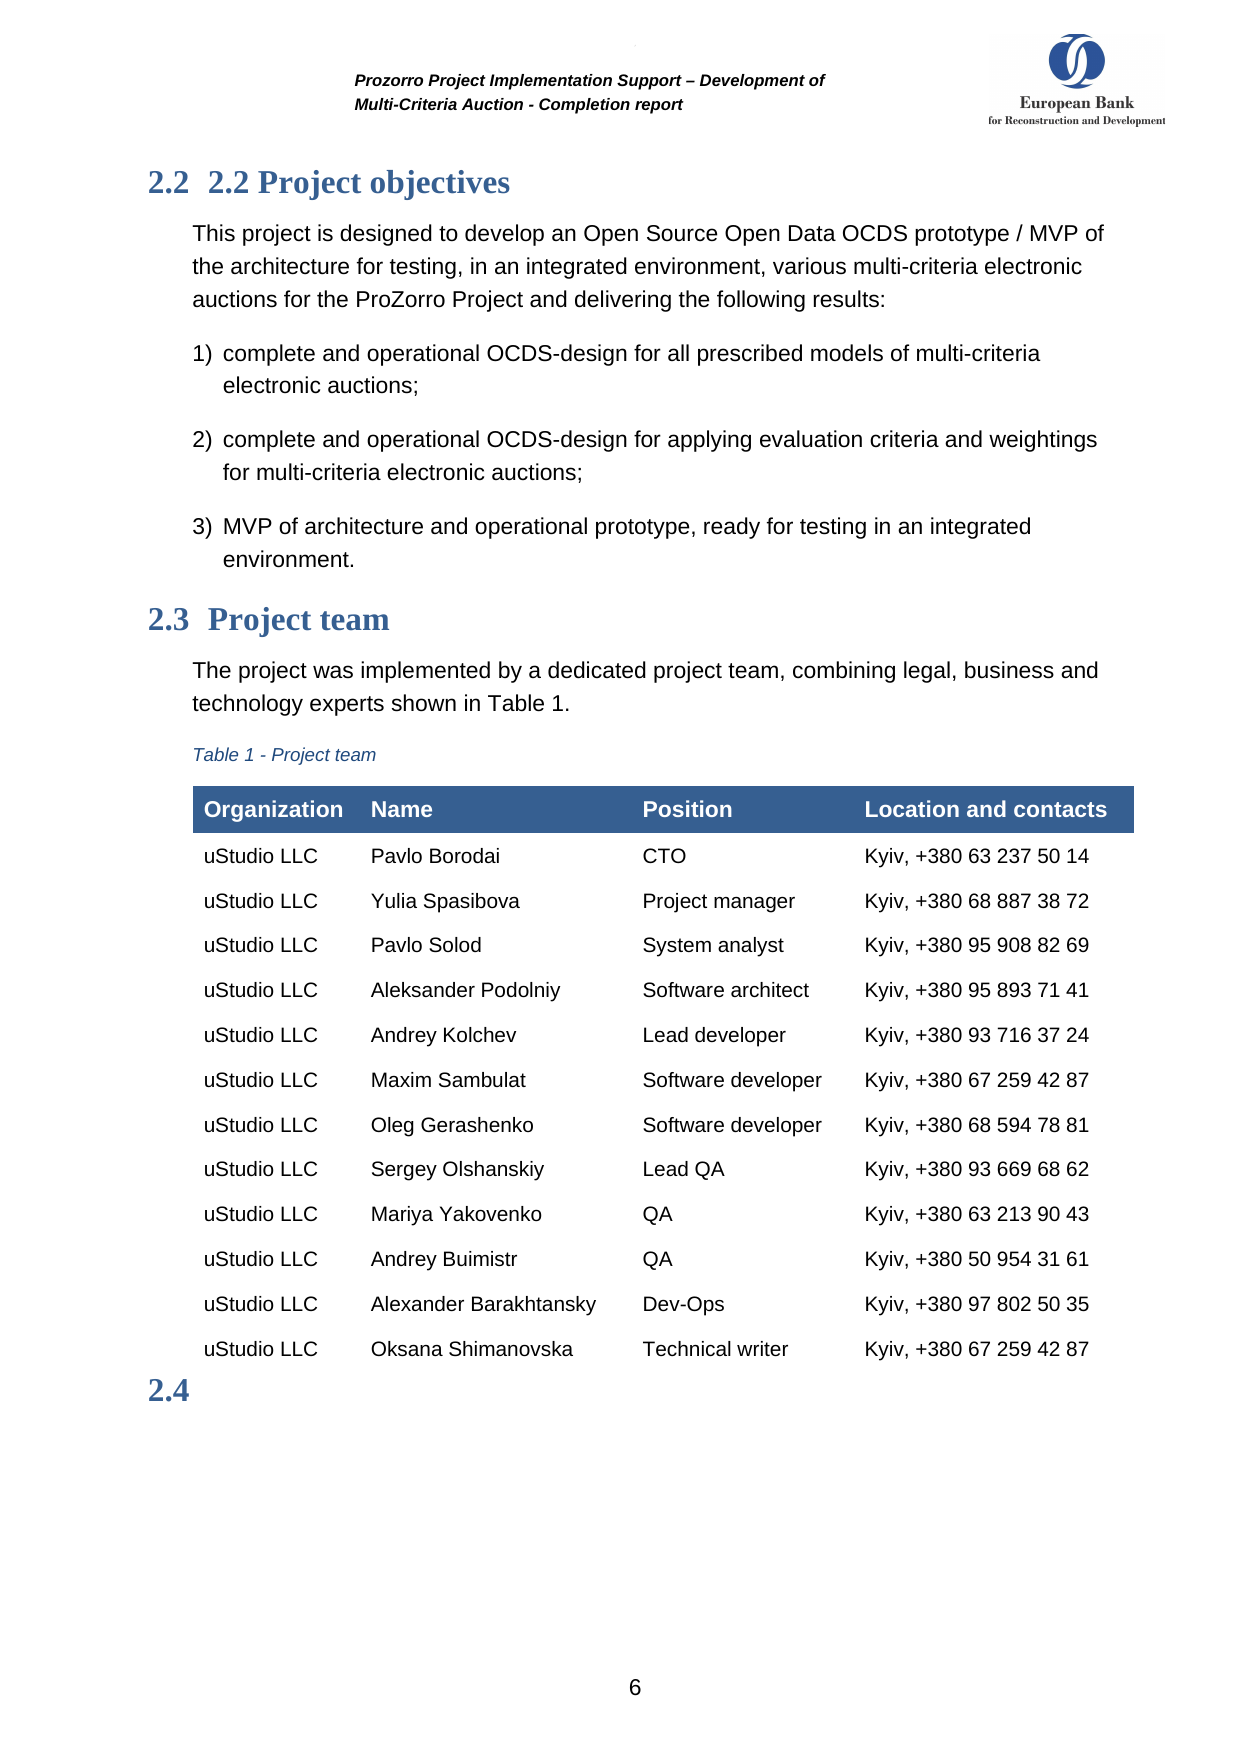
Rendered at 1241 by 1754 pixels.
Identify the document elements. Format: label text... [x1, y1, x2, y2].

table_cell uStudio LLC [193, 1102, 360, 1147]
table_cell uStudio LLC [193, 1236, 360, 1281]
table_cell uStudio LLC [193, 878, 360, 923]
table_cell Kyiv, +380 93 716 37 24 [854, 1013, 1134, 1057]
table_header Name [360, 786, 632, 833]
table_cell Technical writer [632, 1326, 854, 1371]
text This project is designed to develop an Open Source Open Data OCDS prototype / MVP of the architecture for testing, in an integrated environment, various multi-criteria electronic auctions for the ProZorro Project and delivering the following results: [192, 220, 1122, 312]
table_cell Kyiv, +380 67 259 42 87 [854, 1057, 1134, 1102]
table_cell Dev-Ops [632, 1281, 854, 1326]
table_cell Lead QA [632, 1147, 854, 1192]
subtitle Project team [148, 599, 1122, 638]
table_cell Kyiv, +380 67 259 42 87 [854, 1326, 1134, 1371]
table_cell uStudio LLC [193, 968, 360, 1012]
table_cell uStudio LLC [193, 1147, 360, 1192]
list complete and operational OCDS-design for all prescribed models of multi-criteria electronic auctions; [192, 339, 1122, 399]
table_cell Project manager [632, 878, 854, 923]
table_cell QA [632, 1236, 854, 1281]
list complete and operational OCDS-design for applying evaluation criteria and weightings for multi-criteria electronic auctions; [192, 426, 1122, 485]
table_cell uStudio LLC [193, 1192, 360, 1236]
table_cell Oksana Shimanovska [360, 1326, 632, 1371]
text The project was implemented by a dedicated project team, combining legal, business and technology experts shown in Table 1. [192, 657, 1122, 716]
table_cell Yulia Spasibova [360, 878, 632, 923]
table_cell Kyiv, +380 63 237 50 14 [854, 833, 1134, 878]
table_cell Maxim Sambulat [360, 1057, 632, 1102]
table_cell Aleksander Podolniy [360, 968, 632, 1012]
table_cell Andrey Kolchev [360, 1013, 632, 1057]
table_cell Kyiv, +380 63 213 90 43 [854, 1192, 1134, 1236]
table_cell uStudio LLC [193, 1013, 360, 1057]
table_cell QA [632, 1192, 854, 1236]
table_cell uStudio LLC [193, 1326, 360, 1371]
table_cell Alexander Barakhtansky [360, 1281, 632, 1326]
picture [988, 34, 1166, 127]
table_cell Pavlo Solod [360, 923, 632, 968]
text Table 1 - Project team [192, 744, 1122, 765]
table_cell Sergey Olshanskiy [360, 1147, 632, 1192]
table_cell Mariya Yakovenko [360, 1192, 632, 1236]
table_cell uStudio LLC [193, 923, 360, 968]
table_header Position [632, 786, 854, 833]
table_cell CTO [632, 833, 854, 878]
table_cell uStudio LLC [193, 833, 360, 878]
table_cell Kyiv, +380 68 594 78 81 [854, 1102, 1134, 1147]
table_cell System analyst [632, 923, 854, 968]
table_header Location and contacts [854, 786, 1134, 833]
table_header Organization [193, 786, 360, 833]
subtitle 2.2 Project objectives [148, 162, 1122, 201]
table_cell Kyiv, +380 93 669 68 62 [854, 1147, 1134, 1192]
table_cell Software architect [632, 968, 854, 1012]
table_cell Oleg Gerashenko [360, 1102, 632, 1147]
table_cell Lead developer [632, 1013, 854, 1057]
table_cell Andrey Buimistr [360, 1236, 632, 1281]
list MVP of architecture and operational prototype, ready for testing in an integrated environment. [192, 513, 1122, 572]
table_cell Kyiv, +380 68 887 38 72 [854, 878, 1134, 923]
table_cell uStudio LLC [193, 1057, 360, 1102]
table_cell Kyiv, +380 95 893 71 41 [854, 968, 1134, 1012]
table_cell Kyiv, +380 95 908 82 69 [854, 923, 1134, 968]
table_cell Kyiv, +380 97 802 50 35 [854, 1281, 1134, 1326]
table_cell Kyiv, +380 50 954 31 61 [854, 1236, 1134, 1281]
table_cell Pavlo Borodai [360, 833, 632, 878]
table_cell uStudio LLC [193, 1281, 360, 1326]
table_cell Software developer [632, 1102, 854, 1147]
table_cell Software developer [632, 1057, 854, 1102]
